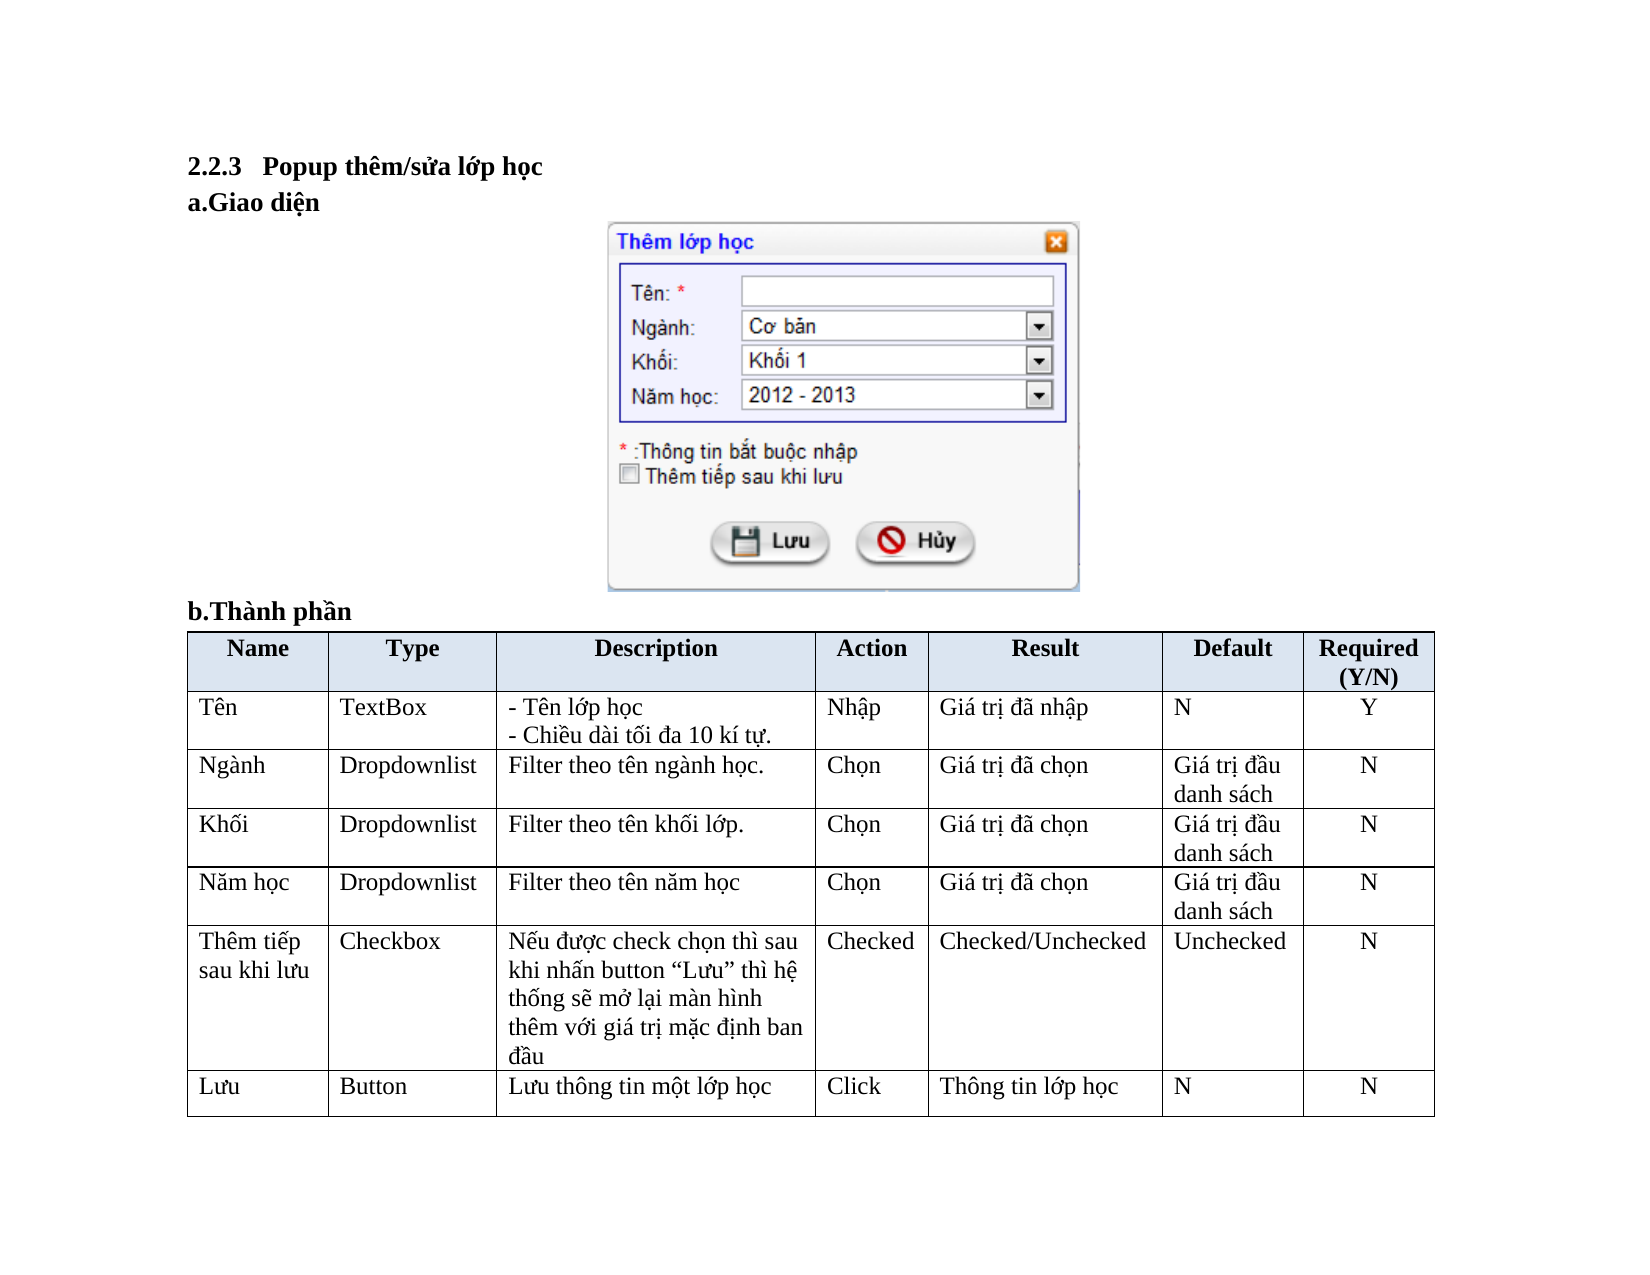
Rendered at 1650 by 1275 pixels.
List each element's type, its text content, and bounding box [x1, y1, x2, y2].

table_cell N [1304, 809, 1434, 866]
table_cell Giá trị đã chọn [929, 809, 1162, 866]
table_cell Nhập [816, 692, 928, 749]
table_cell Giá trị đã chọn [929, 750, 1162, 808]
list Popup thêm/sửa lớp học [187, 150, 1500, 181]
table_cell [497, 1071, 815, 1116]
table_cell Dropdownlist [329, 750, 496, 808]
table_cell Checked/Unchecked [929, 926, 1162, 1070]
text a.Giao diện [187, 186, 1500, 217]
table_cell Năm học [188, 868, 328, 925]
table_cell N [1163, 1071, 1303, 1116]
table_cell Button [329, 1071, 496, 1116]
table_cell Dropdownlist [329, 868, 496, 925]
table_cell N [1304, 926, 1434, 1070]
table_cell Giá trị đầu danh sách [1163, 868, 1303, 925]
table_header Default [1163, 633, 1303, 691]
table_cell N [1304, 868, 1434, 925]
table_cell Unchecked [1163, 926, 1303, 1070]
table_cell Chọn [816, 750, 928, 808]
table_cell Nếu được check chọn thì sau khi nhấn button “Lưu” thì hệ thống sẽ mở lại màn hình thêm với giá trị mặc định ban đầu [497, 926, 815, 1070]
table_header Required (Y/N) [1304, 633, 1434, 691]
text b.Thành phần [187, 596, 1500, 627]
table_cell Filter theo tên khối lớp. [497, 809, 815, 866]
table_cell Click [816, 1071, 928, 1116]
table_cell Checkbox [329, 926, 496, 1070]
table_cell Checked [816, 926, 928, 1070]
picture [607, 221, 1081, 592]
table_cell Giá trị đầu danh sách [1163, 750, 1303, 808]
table_cell N [1304, 1071, 1434, 1116]
table_cell Thêm tiếp sau khi lưu [188, 926, 328, 1070]
table_cell Khối [188, 809, 328, 866]
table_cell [929, 1071, 1162, 1116]
table_cell Ngành [188, 750, 328, 808]
table_header Type [329, 633, 496, 691]
table_header Action [816, 633, 928, 691]
table_cell Filter theo tên năm học [497, 868, 815, 925]
table_cell Giá trị đã chọn [929, 868, 1162, 925]
table_header Description [497, 633, 815, 691]
table_cell Chọn [816, 868, 928, 925]
table_cell TextBox [329, 692, 496, 749]
table_cell N [1304, 750, 1434, 808]
table_cell Lưu [188, 1071, 328, 1116]
table_cell Dropdownlist [329, 809, 496, 866]
table_header Result [929, 633, 1162, 691]
table_header Name [188, 633, 328, 691]
table_cell Chọn [816, 809, 928, 866]
table_cell Filter theo tên ngành học. [497, 750, 815, 808]
table_cell Y [1304, 692, 1434, 749]
table_cell - Tên lớp học - Chiều dài tối đa 10 kí tự. [497, 692, 815, 749]
table_cell Tên [188, 692, 328, 749]
table_cell N [1163, 692, 1303, 749]
table_cell Giá trị đã nhập [929, 692, 1162, 749]
table_cell Giá trị đầu danh sách [1163, 809, 1303, 866]
